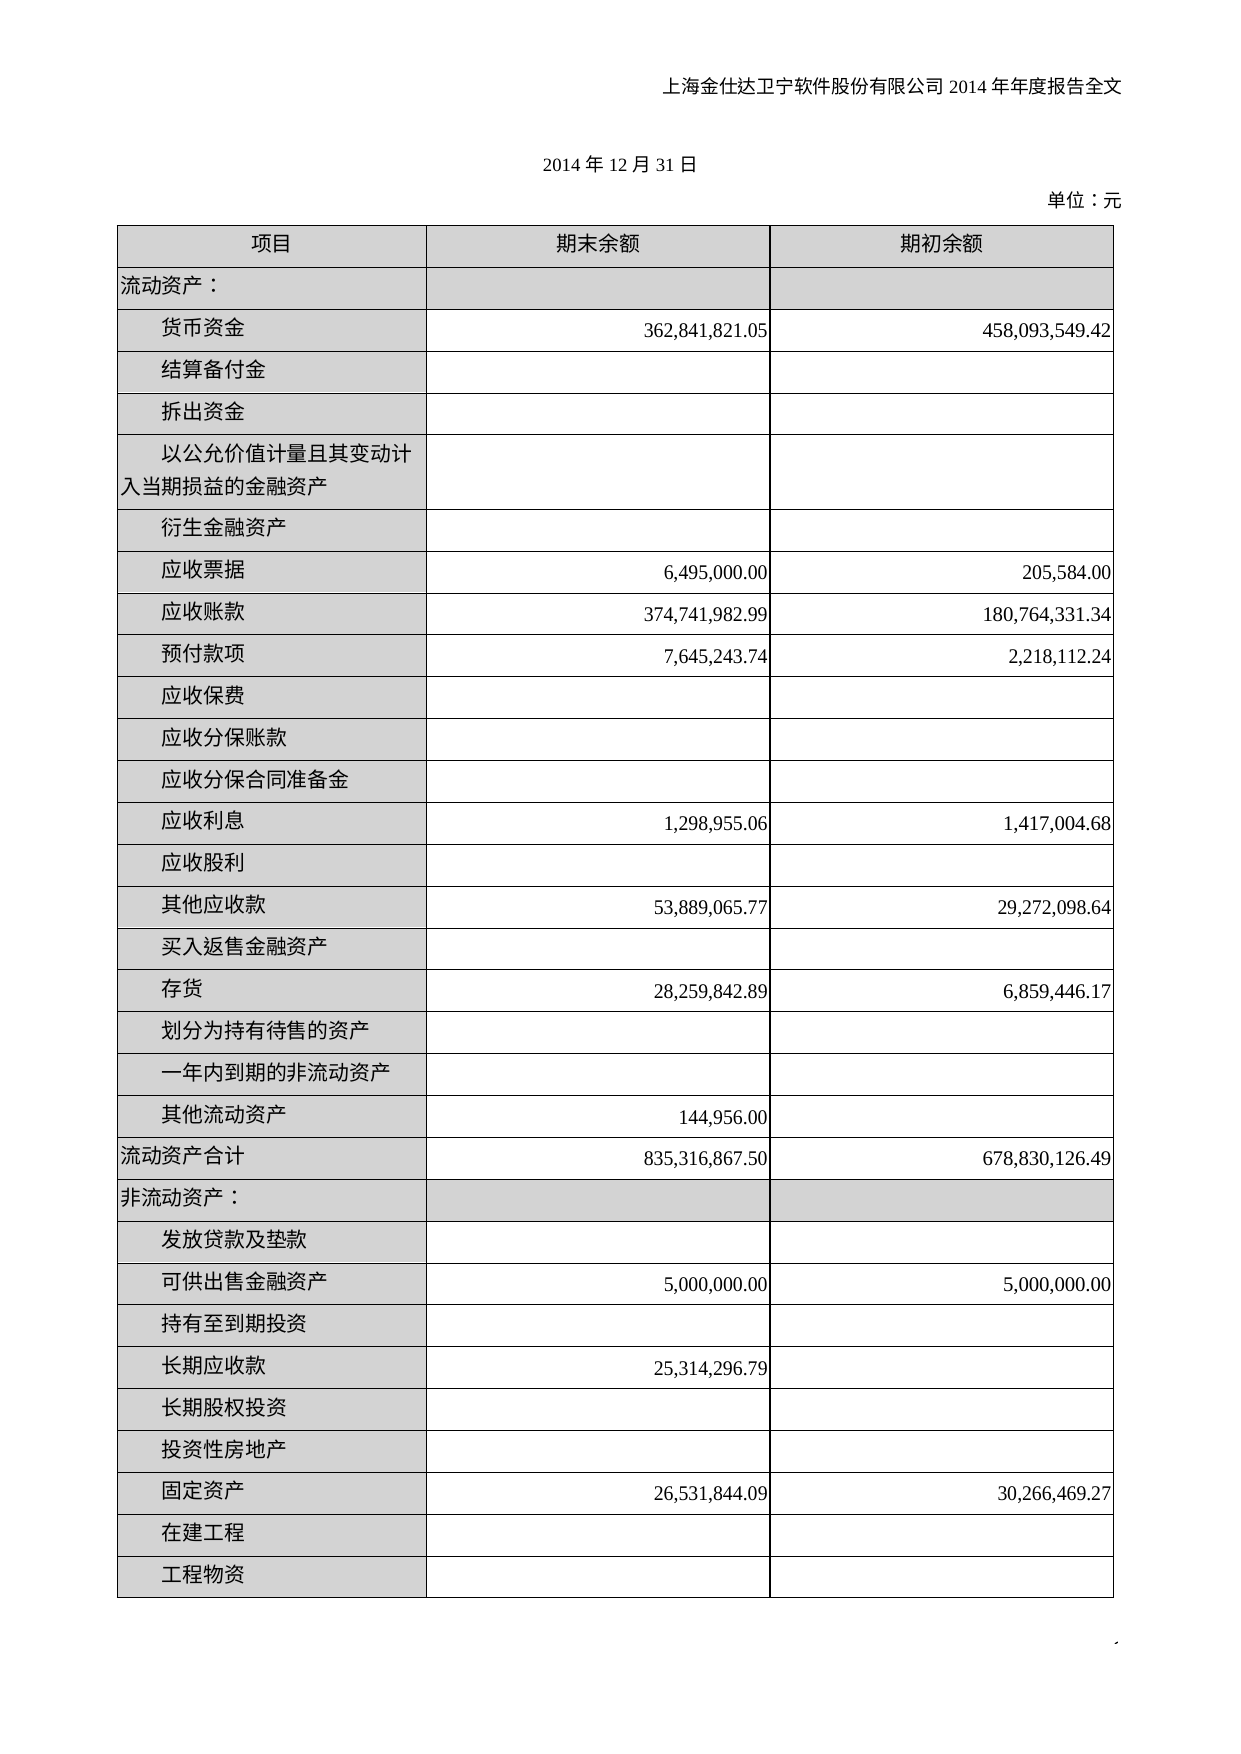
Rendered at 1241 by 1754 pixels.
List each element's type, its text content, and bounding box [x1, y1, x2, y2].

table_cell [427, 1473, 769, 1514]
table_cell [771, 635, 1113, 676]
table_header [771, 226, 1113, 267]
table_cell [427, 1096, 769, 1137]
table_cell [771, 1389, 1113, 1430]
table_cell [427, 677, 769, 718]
text 2014 年 12 月 31 日 [336, 152, 905, 177]
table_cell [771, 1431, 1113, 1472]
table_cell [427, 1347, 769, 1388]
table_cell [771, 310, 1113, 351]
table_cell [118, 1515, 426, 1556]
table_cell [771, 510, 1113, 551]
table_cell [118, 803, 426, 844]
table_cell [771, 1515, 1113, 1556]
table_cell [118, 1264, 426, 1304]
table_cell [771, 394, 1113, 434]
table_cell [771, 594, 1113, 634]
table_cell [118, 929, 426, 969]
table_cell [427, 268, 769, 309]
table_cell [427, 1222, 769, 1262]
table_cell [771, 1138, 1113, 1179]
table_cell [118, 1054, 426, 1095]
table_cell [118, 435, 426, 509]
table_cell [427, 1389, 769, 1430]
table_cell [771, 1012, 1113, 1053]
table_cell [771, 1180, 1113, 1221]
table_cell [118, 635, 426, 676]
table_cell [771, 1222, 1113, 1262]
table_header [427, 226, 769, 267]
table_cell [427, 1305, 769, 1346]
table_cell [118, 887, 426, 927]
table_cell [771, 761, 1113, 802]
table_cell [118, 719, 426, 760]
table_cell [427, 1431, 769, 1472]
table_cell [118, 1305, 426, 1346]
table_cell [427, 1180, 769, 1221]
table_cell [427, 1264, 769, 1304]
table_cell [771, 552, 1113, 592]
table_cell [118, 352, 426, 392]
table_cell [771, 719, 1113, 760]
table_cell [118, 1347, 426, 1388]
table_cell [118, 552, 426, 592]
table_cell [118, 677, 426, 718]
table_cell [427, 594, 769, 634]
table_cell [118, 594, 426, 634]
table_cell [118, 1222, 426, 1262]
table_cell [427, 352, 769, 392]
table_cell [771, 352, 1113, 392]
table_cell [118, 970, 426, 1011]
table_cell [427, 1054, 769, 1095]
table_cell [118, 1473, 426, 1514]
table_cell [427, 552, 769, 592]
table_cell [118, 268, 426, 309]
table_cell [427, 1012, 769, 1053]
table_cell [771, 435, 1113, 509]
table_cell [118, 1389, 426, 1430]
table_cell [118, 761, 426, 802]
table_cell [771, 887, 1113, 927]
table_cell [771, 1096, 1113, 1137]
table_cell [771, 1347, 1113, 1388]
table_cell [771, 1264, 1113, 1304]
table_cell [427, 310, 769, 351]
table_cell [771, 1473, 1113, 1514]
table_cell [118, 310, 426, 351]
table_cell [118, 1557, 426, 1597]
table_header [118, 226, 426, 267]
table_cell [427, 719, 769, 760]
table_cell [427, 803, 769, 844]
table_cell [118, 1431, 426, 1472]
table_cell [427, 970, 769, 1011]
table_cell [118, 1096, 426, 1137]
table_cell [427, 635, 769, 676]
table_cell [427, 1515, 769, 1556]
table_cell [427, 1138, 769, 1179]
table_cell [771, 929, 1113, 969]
text 单位：元 [106, 188, 1122, 213]
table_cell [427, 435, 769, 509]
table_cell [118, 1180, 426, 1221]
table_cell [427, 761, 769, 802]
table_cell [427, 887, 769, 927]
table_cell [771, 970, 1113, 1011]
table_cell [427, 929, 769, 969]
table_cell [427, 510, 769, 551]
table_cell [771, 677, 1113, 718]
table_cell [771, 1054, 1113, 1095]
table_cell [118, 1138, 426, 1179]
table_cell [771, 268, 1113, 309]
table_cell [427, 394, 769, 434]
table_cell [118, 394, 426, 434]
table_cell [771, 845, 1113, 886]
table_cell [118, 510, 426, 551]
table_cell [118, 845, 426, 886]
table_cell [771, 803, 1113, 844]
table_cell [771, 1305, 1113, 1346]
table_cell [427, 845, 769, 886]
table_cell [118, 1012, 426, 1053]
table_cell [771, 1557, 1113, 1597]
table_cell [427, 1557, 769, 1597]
